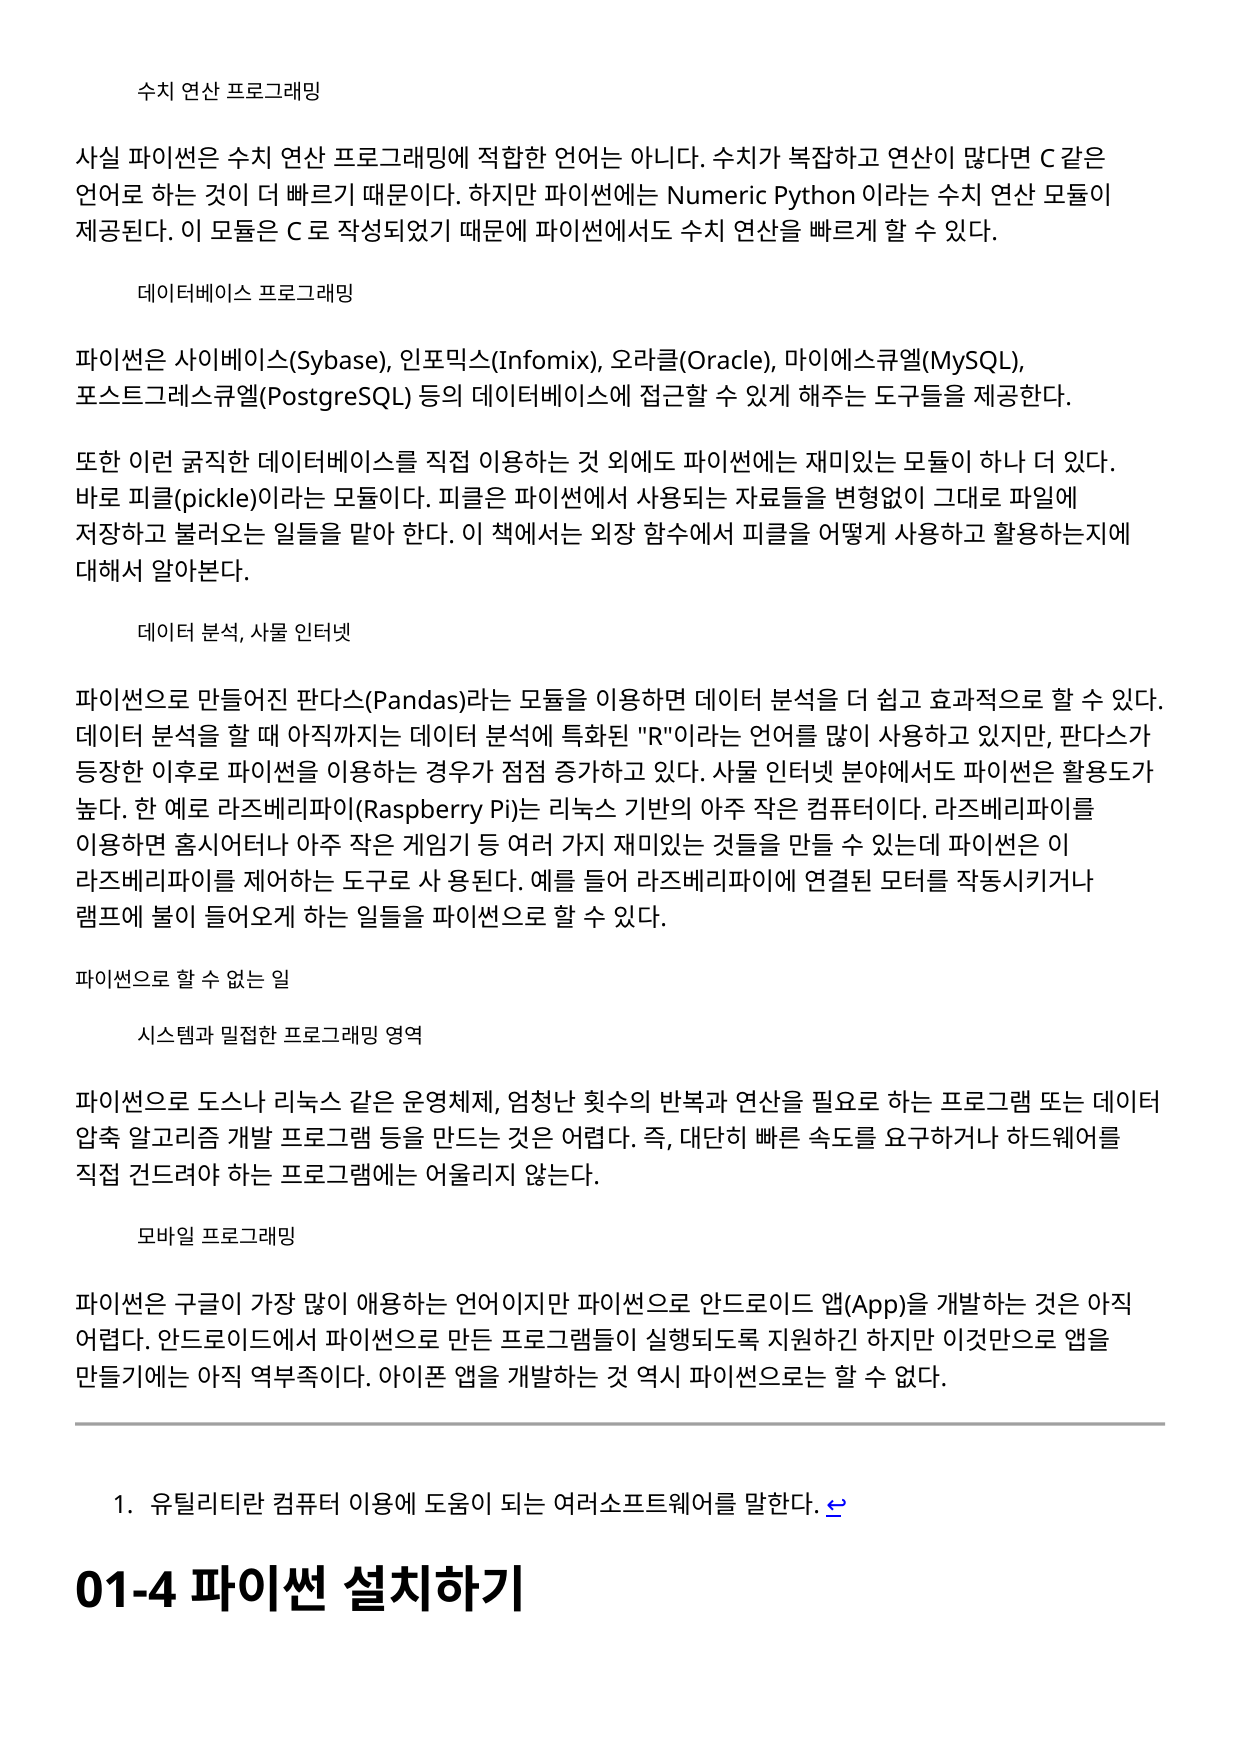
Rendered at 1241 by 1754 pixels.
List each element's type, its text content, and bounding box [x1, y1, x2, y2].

text 파이썬으로 만들어진 판다스(Pandas)라는 모듈을 이용하면 데이터 분석을 더 쉽고 효과적으로 할 수 있다. 데이터 분석을 할 때 아직까지는 데이터 분석에 특화된 "R"이라는 언어를 많이 사용하고 있지만, 판다스가 등장한 이후로 파이썬을 이용하는 경우가 점점 증가하고 있다. 사물 인터넷 분야에서도 파이썬은 활용도가 높다. 한 예로 라즈베리파이(Raspberry Pi)는 리눅스 기반의 아주 작은 컴퓨터이다. 라즈베리파이를 이용하면 홈시어터나 아주 작은 게임기 등 여러 가지 재미있는 것들을 만들 수 있는데 파이썬은 이 라즈베리파이를 제어하는 도구로 사 용된다. 예를 들어 라즈베리파이에 연결된 모터를 작동시키거나 램프에 불이 들어오게 하는 일들을 파이썬으로 할 수 있다. [75, 782, 1165, 1036]
subtitle 시스템과 밀접한 프로그래밍 영역 [137, 1121, 1165, 1151]
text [75, 75, 1165, 147]
subtitle 데이터베이스 프로그래밍 [137, 378, 1165, 409]
text 파이썬으로 도스나 리눅스 같은 운영체제, 엄청난 횟수의 반복과 연산을 필요로 하는 프로그램 또는 데이터 압축 알고리즘 개발 프로그램 등을 만드는 것은 어렵다. 즉, 대단히 빠른 속도를 요구하거나 하드웨어를 직접 건드려야 하는 프로그램에는 어울리지 않는다. [75, 1184, 1165, 1293]
text 파이썬은 구글이 가장 많이 애용하는 언어이지만 파이썬으로 안드로이드 앱(App)을 개발하는 것은 아직 어렵다. 안드로이드에서 파이썬으로 만든 프로그램들이 실행되도록 지원하긴 하지만 이것만으로 앱을 만들기에는 아직 역부족이다. 아이폰 앱을 개발하는 것 역시 파이썬으로는 할 수 없다. [75, 1386, 1165, 1495]
text 사실 파이썬은 수치 연산 프로그래밍에 적합한 언어는 아니다. 수치가 복잡하고 연산이 많다면 C같은 언어로 하는 것이 더 빠르기 때문이다. 하지만 파이썬에는 Numeric Python이라는 수치 연산 모듈이 제공된다. 이 모듈은 C로 작성되었기 때문에 파이썬에서도 수치 연산을 빠르게 할 수 있다. [75, 241, 1165, 349]
text 또한 이런 굵직한 데이터베이스를 직접 이용하는 것 외에도 파이썬에는 재미있는 모듈이 하나 더 있다. 바로 피클(pickle)이라는 모듈이다. 피클은 파이썬에서 사용되는 자료들을 변형없이 그대로 파일에 저장하고 불러오는 일들을 맡아 한다. 이 책에서는 외장 함수에서 피클을 어떻게 사용하고 활용하는지에 대해서 알아본다. [75, 544, 1165, 689]
subtitle 파이썬으로 할 수 없는 일 [75, 1065, 1165, 1095]
subtitle 수치 연산 프로그래밍 [137, 177, 1165, 207]
subtitle 모바일 프로그래밍 [137, 1322, 1165, 1352]
list 유틸리티란 컴퓨터 이용에 도움이 되는 여러소프트웨어를 말한다. ↩ [112, 1586, 1165, 1622]
text 파이썬은 사이베이스(Sybase), 인포믹스(Infomix), 오라클(Oracle), 마이에스큐엘(MySQL), 포스트그레스큐엘(PostgreSQL) 등의 데이터베이스에 접근할 수 있게 해주는 도구들을 제공한다. [75, 442, 1165, 515]
subtitle 데이터 분석, 사물 인터넷 [137, 718, 1165, 748]
